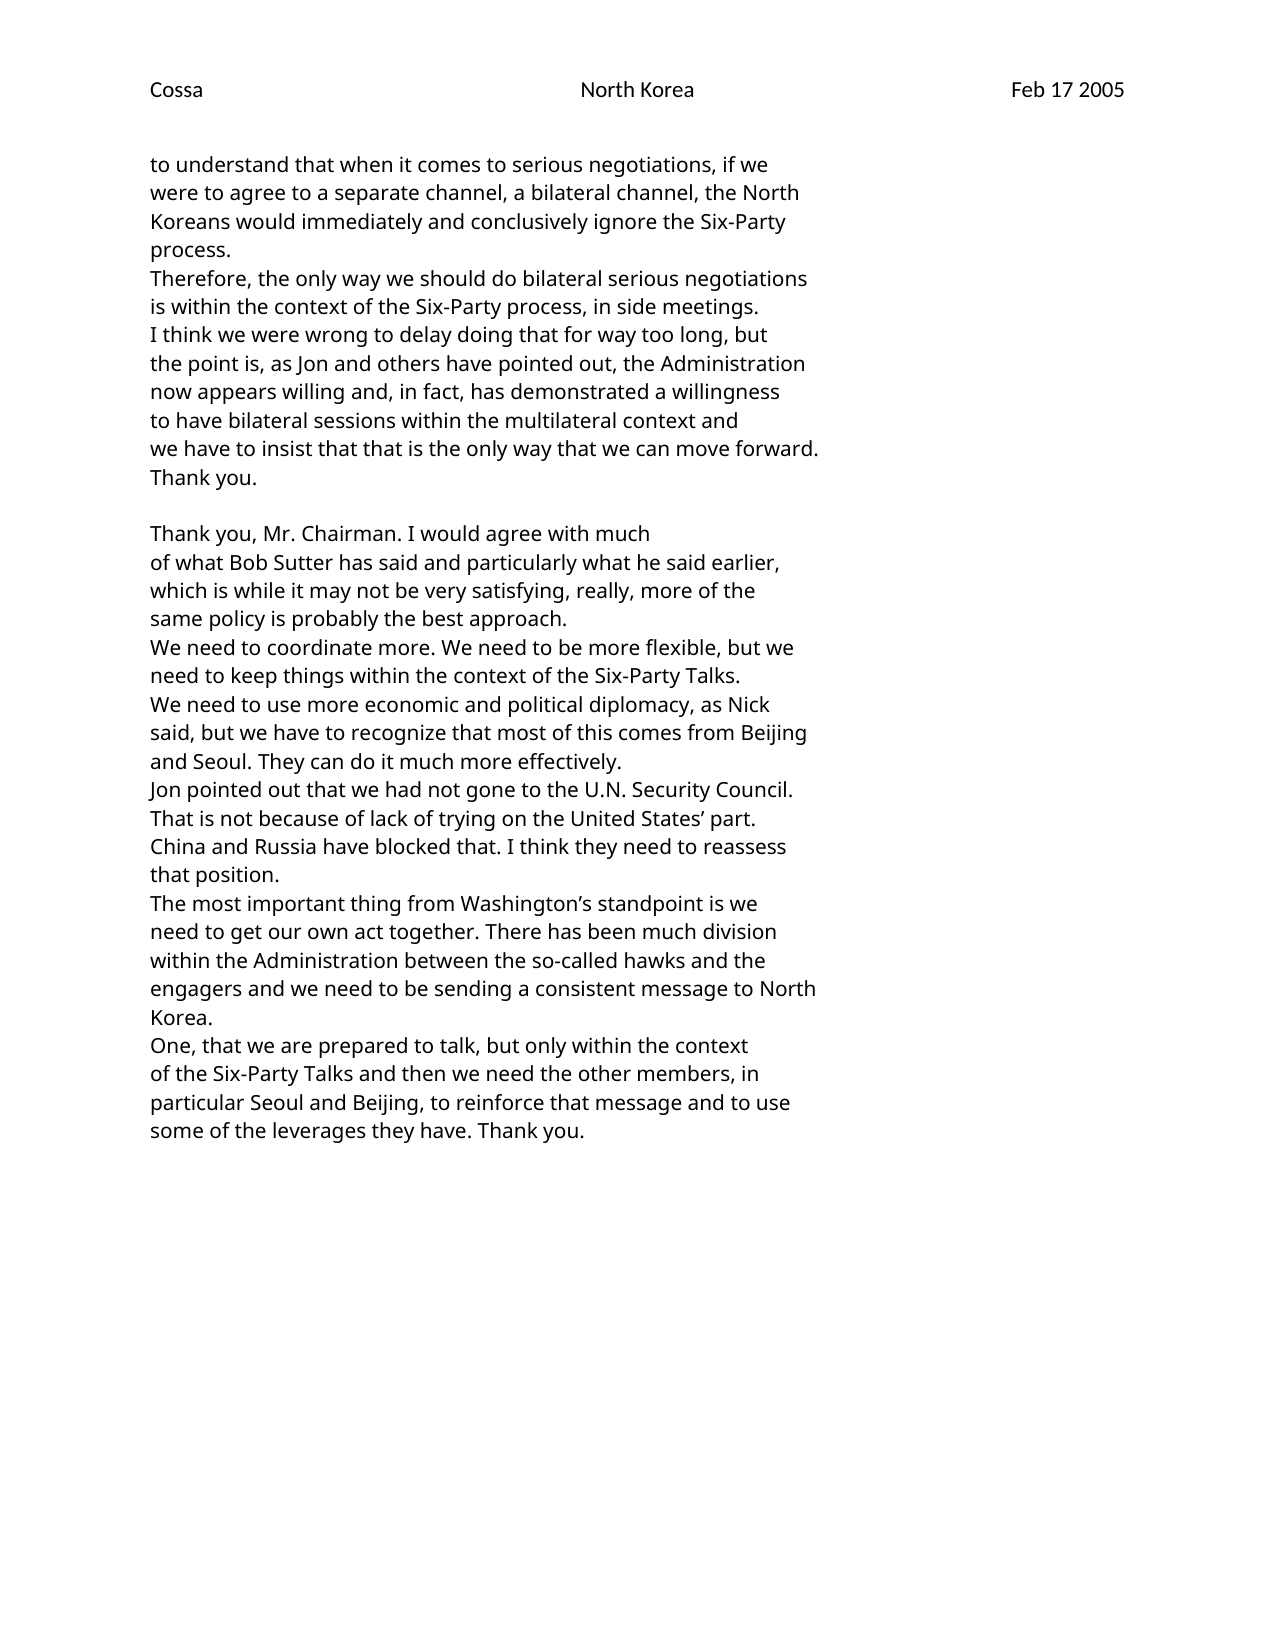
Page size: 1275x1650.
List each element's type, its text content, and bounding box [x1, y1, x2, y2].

text now appears willing and, in fact, has demonstrated a willingness [150, 377, 1125, 406]
text Thank you, Mr. Chairman. I would agree with much [150, 519, 1125, 548]
text process. [150, 235, 1125, 264]
text Jon pointed out that we had not gone to the U.N. Security Council. [150, 775, 1125, 804]
text said, but we have to recognize that most of this comes from Beijing [150, 718, 1125, 747]
text to have bilateral sessions within the multilateral context and [150, 406, 1125, 434]
text China and Russia have blocked that. I think they need to reassess [150, 832, 1125, 861]
text We need to use more economic and political diplomacy, as Nick [150, 690, 1125, 718]
text to understand that when it comes to serious negotiations, if we [150, 150, 1125, 178]
text were to agree to a separate channel, a bilateral channel, the North [150, 178, 1125, 207]
text particular Seoul and Beijing, to reinforce that message and to use [150, 1088, 1125, 1116]
text Korea. [150, 1003, 1125, 1031]
text Therefore, the only way we should do bilateral serious negotiations [150, 264, 1125, 292]
text the point is, as Jon and others have pointed out, the Administration [150, 349, 1125, 377]
text same policy is probably the best approach. [150, 604, 1125, 633]
text is within the context of the Six-Party process, in side meetings. [150, 292, 1125, 321]
text we have to insist that that is the only way that we can move forward. [150, 434, 1125, 463]
text need to get our own act together. There has been much division [150, 917, 1125, 946]
text I think we were wrong to delay doing that for way too long, but [150, 321, 1125, 349]
text within the Administration between the so-called hawks and the [150, 946, 1125, 974]
text Koreans would immediately and conclusively ignore the Six-Party [150, 207, 1125, 235]
text One, that we are prepared to talk, but only within the context [150, 1031, 1125, 1059]
text of the Six-Party Talks and then we need the other members, in [150, 1059, 1125, 1088]
text We need to coordinate more. We need to be more flexible, but we [150, 633, 1125, 661]
text engagers and we need to be sending a consistent message to North [150, 974, 1125, 1003]
text Thank you. [150, 463, 1125, 491]
text The most important thing from Washington’s standpoint is we [150, 889, 1125, 917]
text of what Bob Sutter has said and particularly what he said earlier, [150, 548, 1125, 576]
text some of the leverages they have. Thank you. [150, 1116, 1125, 1145]
text and Seoul. They can do it much more effectively. [150, 747, 1125, 775]
text that position. [150, 861, 1125, 889]
text need to keep things within the context of the Six-Party Talks. [150, 661, 1125, 690]
text which is while it may not be very satisfying, really, more of the [150, 576, 1125, 604]
text That is not because of lack of trying on the United States’ part. [150, 804, 1125, 832]
